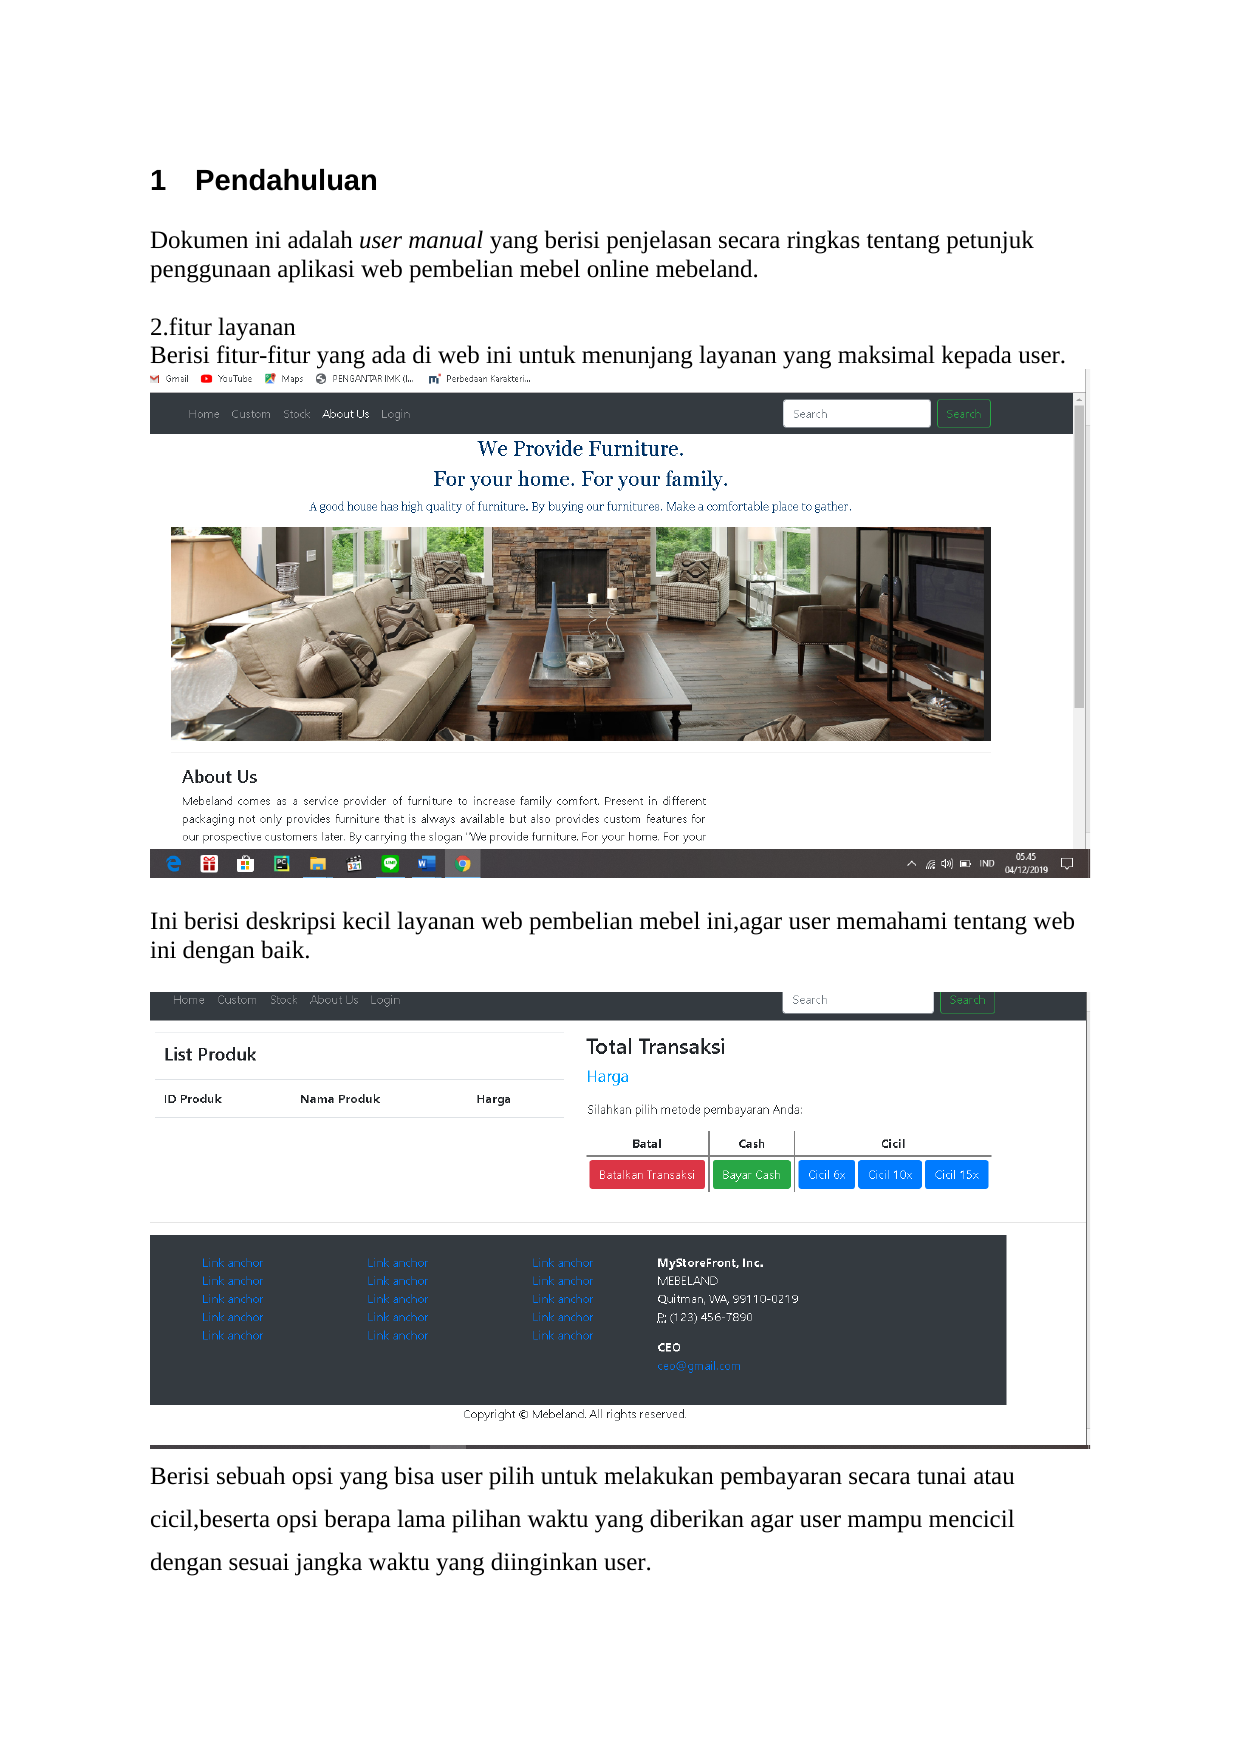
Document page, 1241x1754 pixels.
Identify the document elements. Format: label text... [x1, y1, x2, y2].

picture [150, 369, 1091, 878]
text Berisi fitur-fitur yang ada di web ini untuk menunjang layanan yang maksimal kepada user. [150, 340, 1090, 369]
subtitle Pendahuluan [150, 162, 1090, 196]
text Dokumen ini adalah user manual yang berisi penjelasan secara ringkas tentang petunjuk penggunaan aplikasi web pembelian mebel online mebeland. [150, 225, 1090, 283]
text Berisi sebuah opsi yang bisa user pilih untuk melakukan pembayaran secara tunai atau cicil,beserta opsi berapa lama pilihan waktu yang diberikan agar user mampu mencicil dengan sesuai jangka waktu yang diinginkan user. [150, 1461, 1090, 1576]
text 2.fitur layanan [150, 312, 1090, 340]
picture [150, 992, 1091, 1449]
text Ini berisi deskripsi kecil layanan web pembelian mebel ini,agar user memahami tentang web ini dengan baik. [150, 906, 1090, 964]
